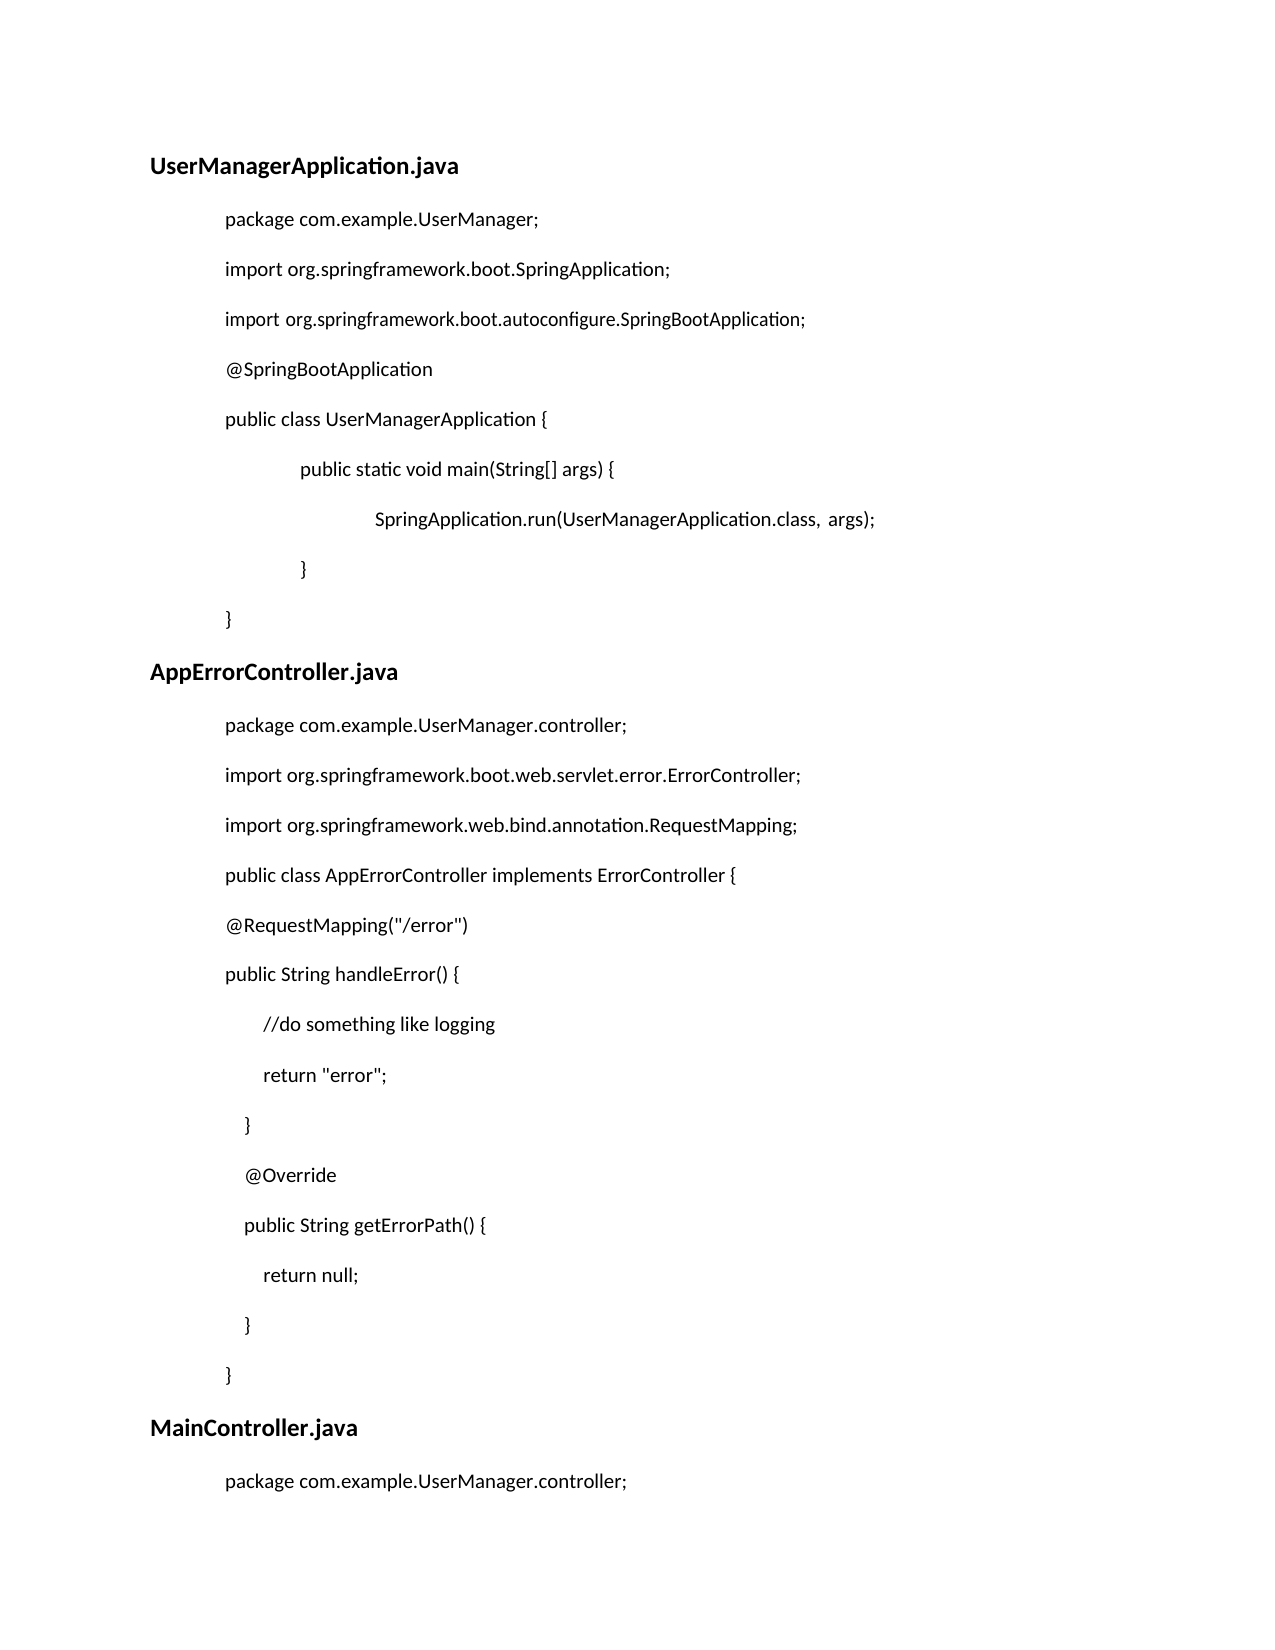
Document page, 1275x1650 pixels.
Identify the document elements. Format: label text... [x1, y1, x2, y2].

text @Override [244, 1162, 1114, 1187]
text } [300, 557, 1114, 582]
text import org.springframework.boot.SpringApplication; [225, 256, 1114, 281]
text package com.example.UserManager; [225, 206, 1114, 231]
text public String getErrorPath() { return null; [244, 1212, 487, 1288]
text } [244, 1112, 1114, 1137]
text import org.springframework.boot.autoconfigure.SpringBootApplication; @SpringBootApplication [225, 306, 983, 382]
subtitle UserManagerApplication.java [150, 150, 1114, 181]
subtitle AppErrorController.java [150, 657, 1114, 687]
text package com.example.UserManager.controller; [225, 712, 1114, 738]
text import org.springframework.boot.web.servlet.error.ErrorController; import org.springframework.web.bind.annotation.RequestMapping; public class AppErrorController implements ErrorController { @RequestMapping("/error") [225, 762, 804, 937]
text //do something like logging return "error"; [263, 1012, 496, 1087]
text public class UserManagerApplication { [225, 407, 1114, 432]
text } [244, 1312, 1114, 1337]
text } [225, 1362, 1114, 1387]
text package com.example.UserManager.controller; [225, 1468, 1114, 1493]
subtitle MainController.java [150, 1412, 1114, 1443]
text } [225, 606, 1114, 632]
text public static void main(String[] args) { SpringApplication.run(UserManagerApplication.class, args); [300, 456, 983, 532]
text public String handleError() { [225, 962, 1114, 987]
